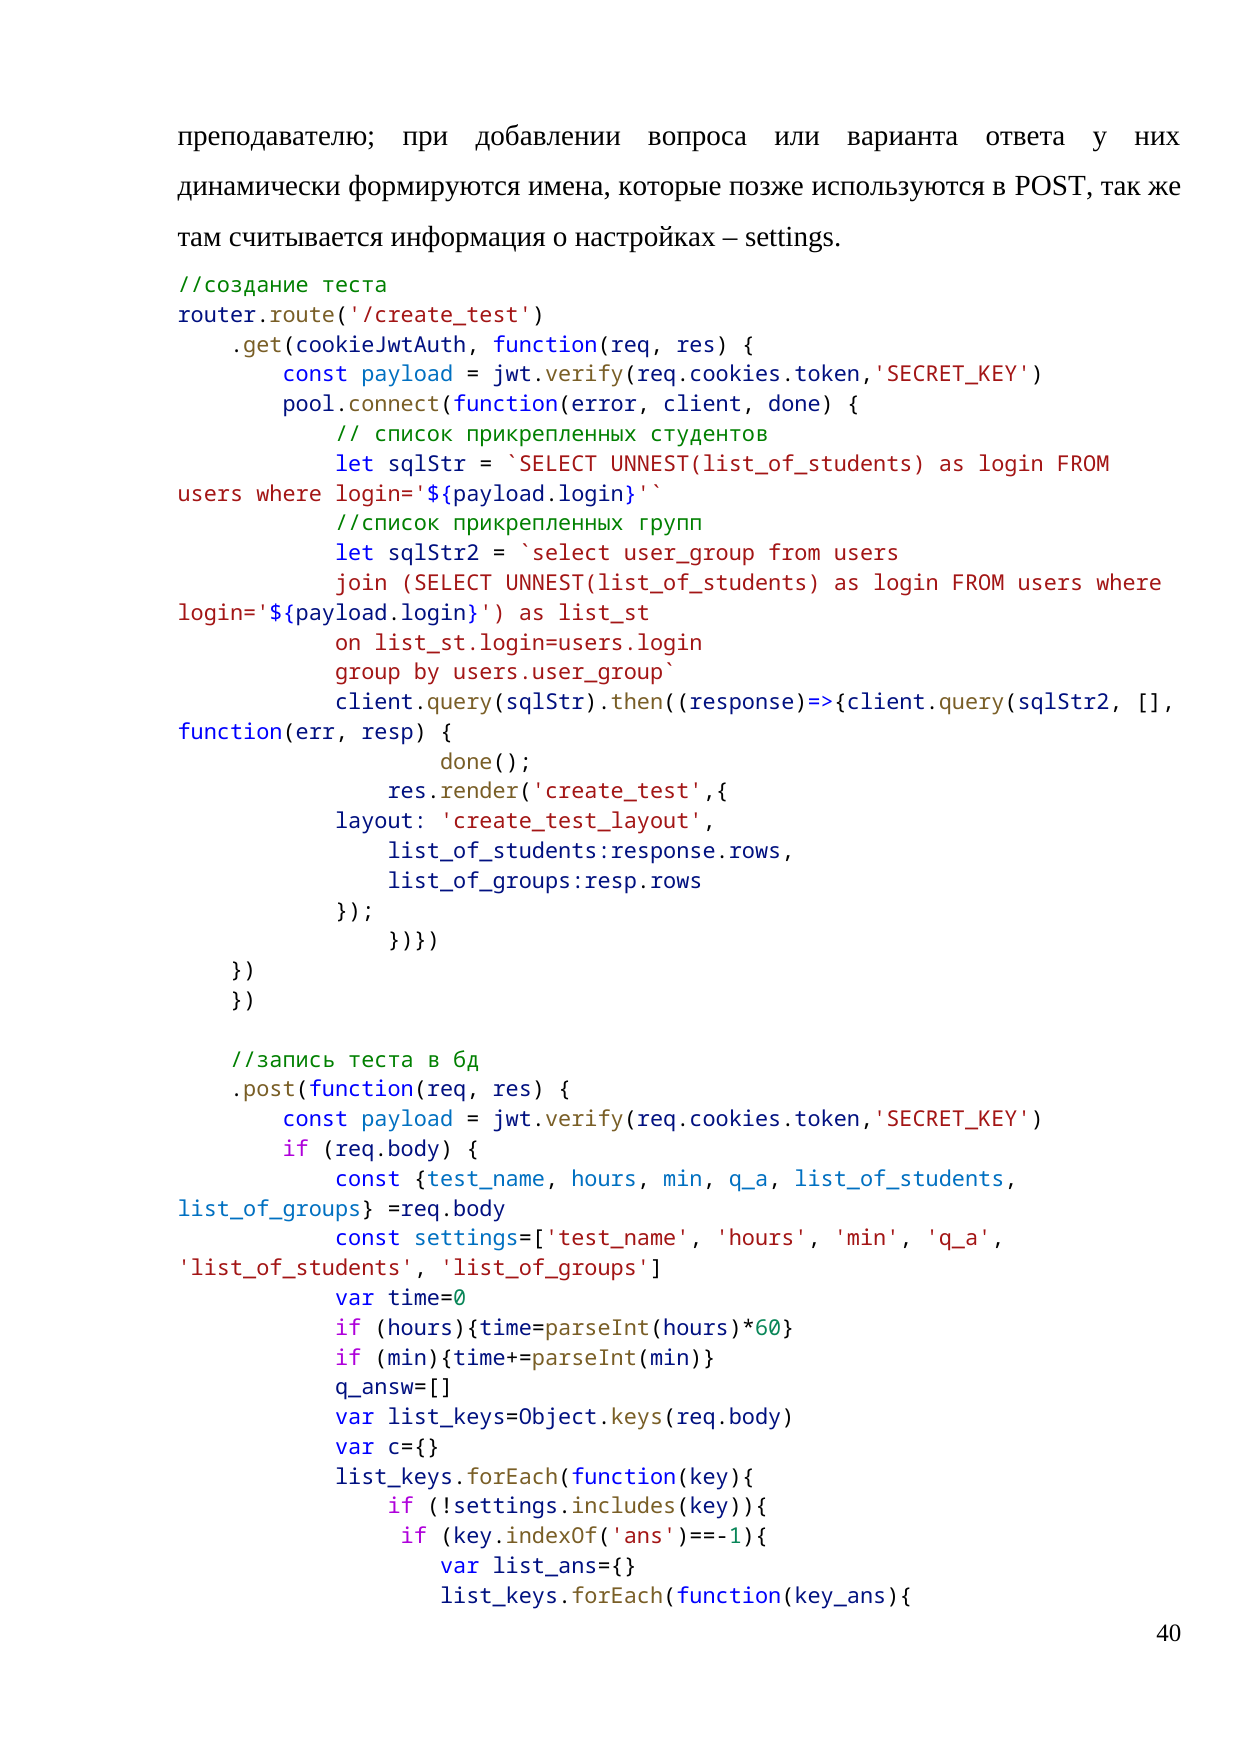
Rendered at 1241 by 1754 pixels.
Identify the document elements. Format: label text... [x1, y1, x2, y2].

text var c={} [177, 1431, 1181, 1461]
text layout: 'create_test_layout', [177, 805, 1181, 835]
text //создание теста [177, 269, 1181, 299]
text let sqlStr2 = `select user_group from users [177, 537, 1181, 567]
text pool.connect(function(error, client, done) { [177, 388, 1181, 418]
text .post(function(req, res) { [177, 1073, 1181, 1103]
text join (SELECT UNNEST(list_of_students) as login FROM users where login='${payload.login}') as list_st [177, 567, 1181, 627]
text client.query(sqlStr).then((response)=>{client.query(sqlStr2, [], function(err, resp) { [177, 686, 1181, 746]
text list_keys.forEach(function(key_ans){ [177, 1580, 1181, 1610]
text .get(cookieJwtAuth, function(req, res) { [177, 329, 1181, 358]
text const payload = jwt.verify(req.cookies.token,'SECRET_KEY') [177, 1103, 1181, 1133]
text if (key.indexOf('ans')==-1){ [177, 1520, 1181, 1550]
text list_of_students:response.rows, [177, 835, 1181, 865]
text if (hours){time=parseInt(hours)*60} [177, 1312, 1181, 1342]
text const {test_name, hours, min, q_a, list_of_students, list_of_groups} =req.body [177, 1163, 1181, 1222]
text })}) [177, 924, 1181, 954]
text //запись теста в бд [177, 1044, 1181, 1073]
text const settings=['test_name', 'hours', 'min', 'q_a', 'list_of_students', 'list_of_groups'] [177, 1222, 1181, 1282]
text if (min){time+=parseInt(min)} [177, 1342, 1181, 1371]
text var time=0 [177, 1282, 1181, 1312]
text list_keys.forEach(function(key){ [177, 1461, 1181, 1491]
text var list_ans={} [177, 1550, 1181, 1580]
text res.render('create_test',{ [177, 776, 1181, 805]
text q_answ=[] [177, 1371, 1181, 1401]
text let sqlStr = `SELECT UNNEST(list_of_students) as login FROM users where login='${payload.login}'` [177, 448, 1181, 507]
text //список прикрепленных групп [177, 507, 1181, 537]
text on list_st.login=users.login [177, 627, 1181, 656]
text // список прикрепленных студентов [177, 418, 1181, 448]
text list_of_groups:resp.rows [177, 865, 1181, 895]
text if (!settings.includes(key)){ [177, 1491, 1181, 1520]
text }); [177, 895, 1181, 924]
text }) [177, 984, 1181, 1014]
text group by users.user_group` [177, 656, 1181, 686]
text }) [177, 954, 1181, 984]
text done(); [177, 746, 1181, 776]
text const payload = jwt.verify(req.cookies.token,'SECRET_KEY') [177, 358, 1181, 388]
text var list_keys=Object.keys(req.body) [177, 1401, 1181, 1431]
text if (req.body) { [177, 1133, 1181, 1163]
text router.route('/create_test') [177, 299, 1181, 329]
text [177, 118, 1181, 252]
